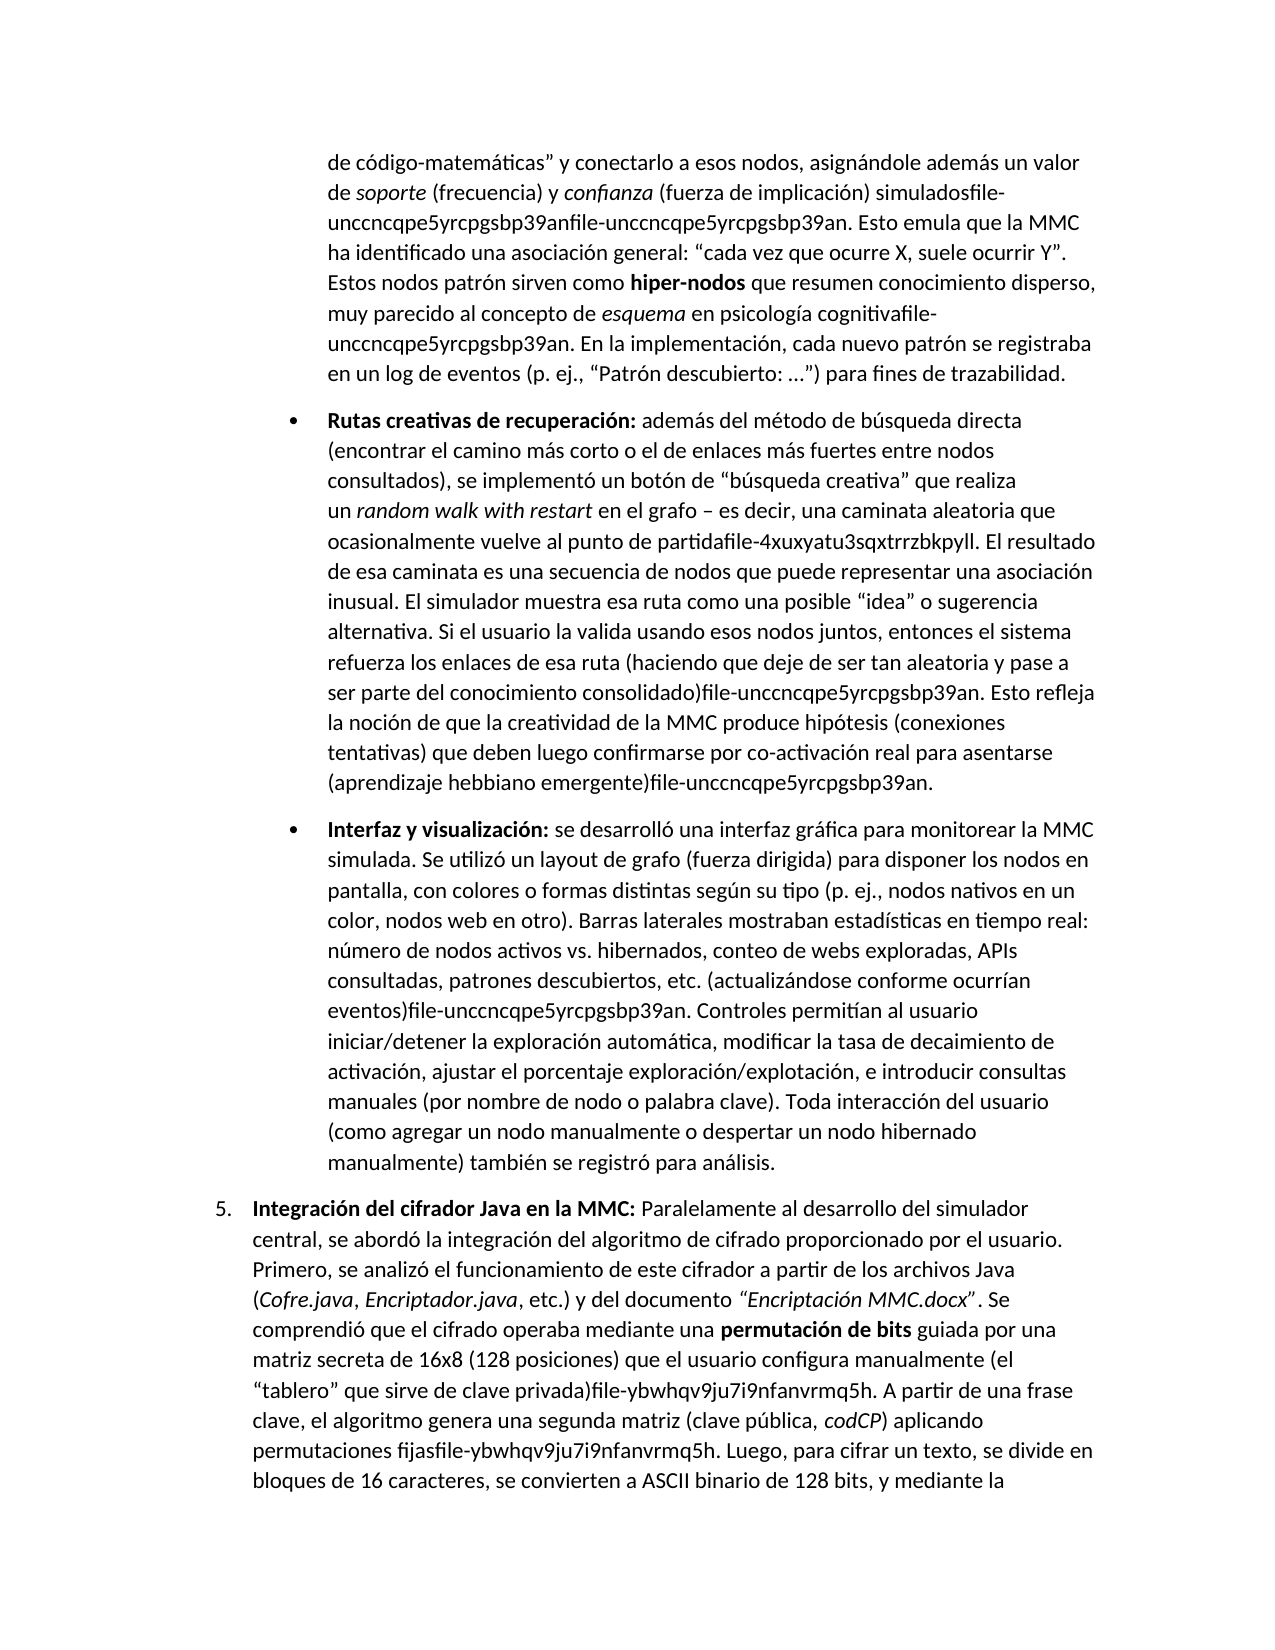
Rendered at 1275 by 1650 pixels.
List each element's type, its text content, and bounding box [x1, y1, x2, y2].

list Rutas creativas de recuperación: además del método de búsqueda directa (encontrar el camino más corto o el de enlaces más fuertes entre nodos consultados), se implementó un botón de “búsqueda creativa” que realiza un random walk with restart en el grafo – es decir, una caminata aleatoria que ocasionalmente vuelve al punto de partidafile-4xuxyatu3sqxtrrzbkpyll. El resultado de esa caminata es una secuencia de nodos que puede representar una asociación inusual. El simulador muestra esa ruta como una posible “idea” o sugerencia alternativa. Si el usuario la valida usando esos nodos juntos, entonces el sistema refuerza los enlaces de esa ruta (haciendo que deje de ser tan aleatoria y pase a ser parte del conocimiento consolidado)file-unccncqpe5yrcpgsbp39an. Esto refleja la noción de que la creatividad de la MMC produce hipótesis (conexiones tentativas) que deben luego confirmarse por co-activación real para asentarse (aprendizaje hebbiano emergente)file-unccncqpe5yrcpgsbp39an. [290, 406, 1098, 796]
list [215, 1194, 1098, 1494]
list Interfaz y visualización: se desarrolló una interfaz gráfica para monitorear la MMC simulada. Se utilizó un layout de grafo (fuerza dirigida) para disponer los nodos en pantalla, con colores o formas distintas según su tipo (p. ej., nodos nativos en un color, nodos web en otro). Barras laterales mostraban estadísticas en tiempo real: número de nodos activos vs. hibernados, conteo de webs exploradas, APIs consultadas, patrones descubiertos, etc. (actualizándose conforme ocurrían eventos)file-unccncqpe5yrcpgsbp39an. Controles permitían al usuario iniciar/detener la exploración automática, modificar la tasa de decaimiento de activación, ajustar el porcentaje exploración/explotación, e introducir consultas manuales (por nombre de nodo o palabra clave). Toda interacción del usuario (como agregar un nodo manualmente o despertar un nodo hibernado manualmente) también se registró para análisis. [290, 815, 1098, 1176]
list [290, 148, 1098, 387]
